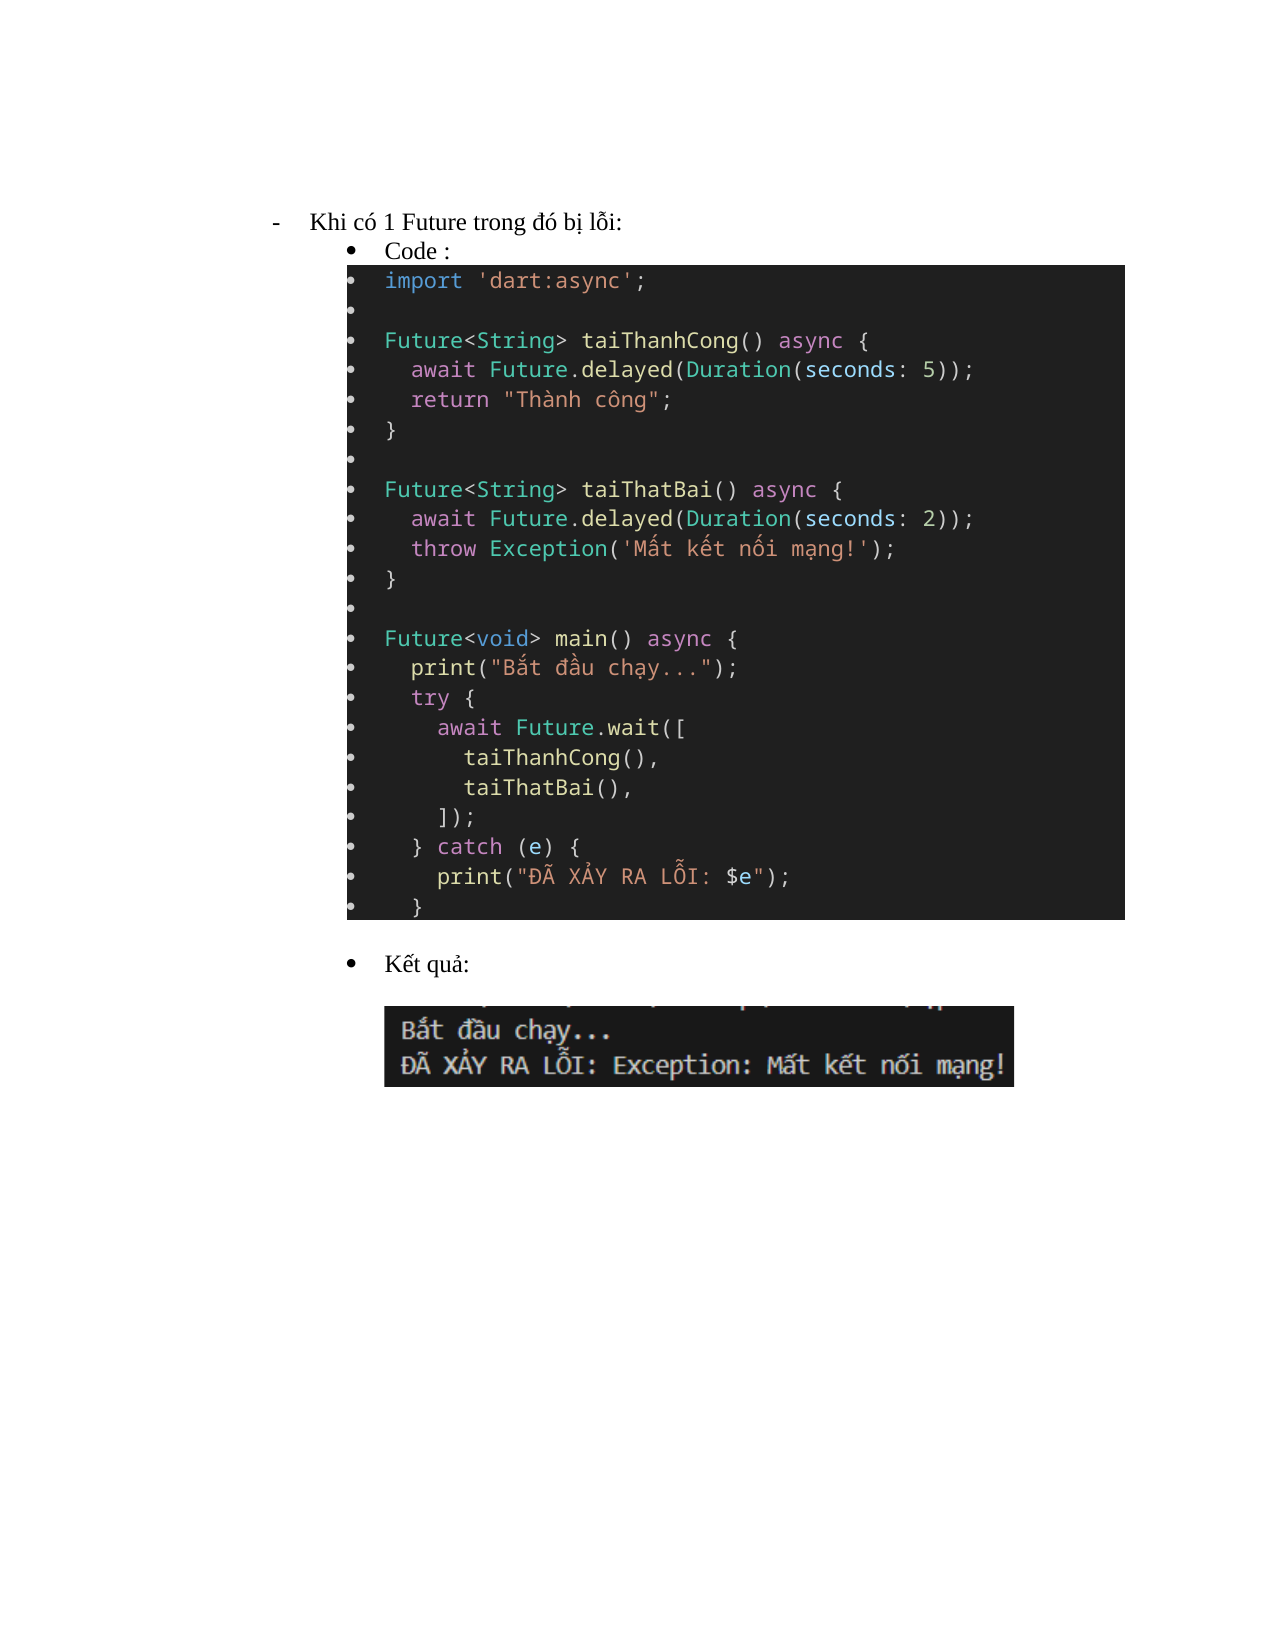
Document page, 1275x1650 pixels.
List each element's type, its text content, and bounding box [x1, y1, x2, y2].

list try { [347, 682, 1125, 712]
list await Future.wait([ [347, 712, 1125, 742]
list return "Thành công"; [347, 384, 1125, 414]
list Future<String> taiThanhCong() async { [347, 324, 1125, 354]
list taiThatBai(), [347, 771, 1125, 801]
list await Future.delayed(Duration(seconds: 5)); [347, 354, 1125, 384]
list } [347, 563, 1125, 593]
list Khi có 1 Future trong đó bị lỗi: [272, 207, 1125, 236]
list taiThanhCong(), [347, 742, 1125, 771]
list ]); [347, 801, 1125, 831]
picture [384, 1006, 1015, 1087]
list print("ĐÃ XẢY RA LỖI: $e"); [347, 861, 1125, 891]
list throw Exception('Mất kết nối mạng!'); [347, 533, 1125, 563]
list } [347, 891, 1125, 920]
list Future<void> main() async { [347, 622, 1125, 652]
list await Future.delayed(Duration(seconds: 2)); [347, 503, 1125, 533]
list Future<String> taiThatBai() async { [347, 473, 1125, 503]
list print("Bắt đầu chạy..."); [347, 652, 1125, 682]
list } [347, 414, 1125, 444]
list Kết quả: [347, 949, 1125, 978]
list import 'dart:async'; [347, 265, 1125, 295]
list Code : [347, 236, 1125, 265]
list } catch (e) { [347, 831, 1125, 861]
